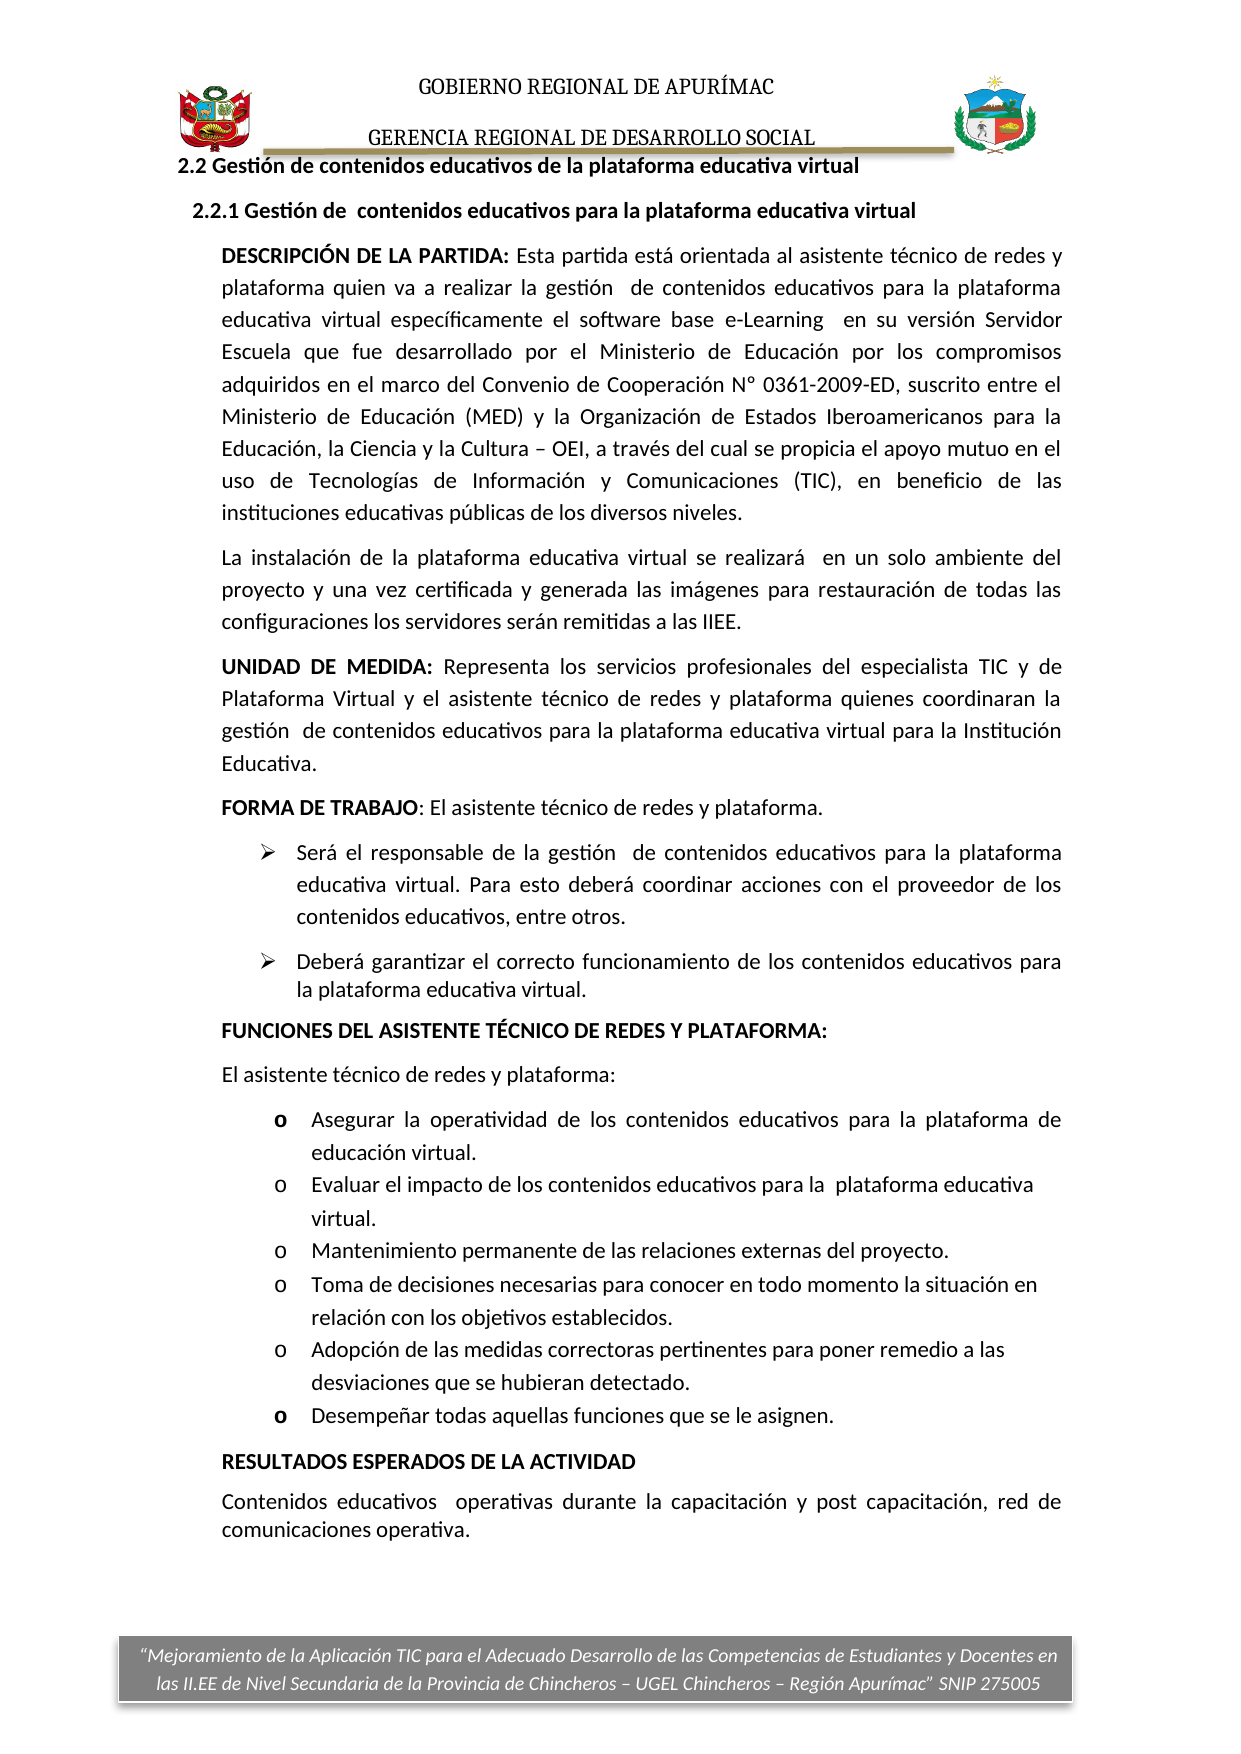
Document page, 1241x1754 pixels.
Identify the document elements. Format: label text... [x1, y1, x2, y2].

text DESCRIPCIÓN DE LA PARTIDA: Esta partida está orientada al asistente técnico de redes y plataforma quien va a realizar la gestión de contenidos educativos para la plataforma educativa virtual específicamente el software base e-Learning en su versión Servidor Escuela que fue desarrollado por el Ministerio de Educación por los compromisos adquiridos en el marco del Convenio de Cooperación Nº 0361-2009-ED, suscrito entre el Ministerio de Educación (MED) y la Organización de Estados Iberoamericanos para la Educación, la Ciencia y la Cultura – OEI, a través del cual se propicia el apoyo mutuo en el uso de Tecnologías de Información y Comunicaciones (TIC), en beneficio de las instituciones educativas públicas de los diversos niveles. [221, 241, 1063, 526]
list Toma de decisiones necesarias para conocer en todo momento la situación en relación con los objetivos establecidos. [274, 1270, 1063, 1331]
text FORMA DE TRABAJO: El asistente técnico de redes y plataforma. [221, 793, 1063, 821]
text Contenidos educativos operativas durante la capacitación y post capacitación, red de comunicaciones operativa. [222, 1487, 1063, 1543]
list Adopción de las medidas correctoras pertinentes para poner remedio a las desviaciones que se hubieran detectado. [274, 1335, 1063, 1397]
text RESULTADOS ESPERADOS DE LA ACTIVIDAD [177, 1447, 1063, 1475]
list Será el responsable de la gestión de contenidos educativos para la plataforma educativa virtual. Para esto deberá coordinar acciones con el proveedor de los contenidos educativos, entre otros. [259, 838, 1063, 931]
text 2.2 Gestión de contenidos educativos de la plataforma educativa virtual [177, 152, 1063, 179]
list Deberá garantizar el correcto funcionamiento de los contenidos educativos para la plataforma educativa virtual. [259, 947, 1063, 1003]
text FUNCIONES DEL ASISTENTE TÉCNICO DE REDES Y PLATAFORMA: [221, 1016, 1063, 1044]
text 2.2.1 Gestión de contenidos educativos para la plataforma educativa virtual [192, 196, 1063, 224]
text La instalación de la plataforma educativa virtual se realizará en un solo ambiente del proyecto y una vez certificada y generada las imágenes para restauración de todas las configuraciones los servidores serán remitidas a las IIEE. [221, 543, 1063, 636]
list Mantenimiento permanente de las relaciones externas del proyecto. [274, 1236, 1063, 1265]
list Evaluar el impacto de los contenidos educativos para la plataforma educativa virtual. [274, 1171, 1063, 1232]
text El asistente técnico de redes y plataforma: [177, 1060, 1063, 1088]
text UNIDAD DE MEDIDA: Representa los servicios profesionales del especialista TIC y de Plataforma Virtual y el asistente técnico de redes y plataforma quienes coordinaran la gestión de contenidos educativos para la plataforma educativa virtual para la Institución Educativa. [221, 652, 1063, 777]
picture [174, 84, 255, 154]
picture [954, 74, 1036, 152]
list Desempeñar todas aquellas funciones que se le asignen. [274, 1401, 1063, 1430]
list Asegurar la operatividad de los contenidos educativos para la plataforma de educación virtual. [274, 1105, 1063, 1166]
